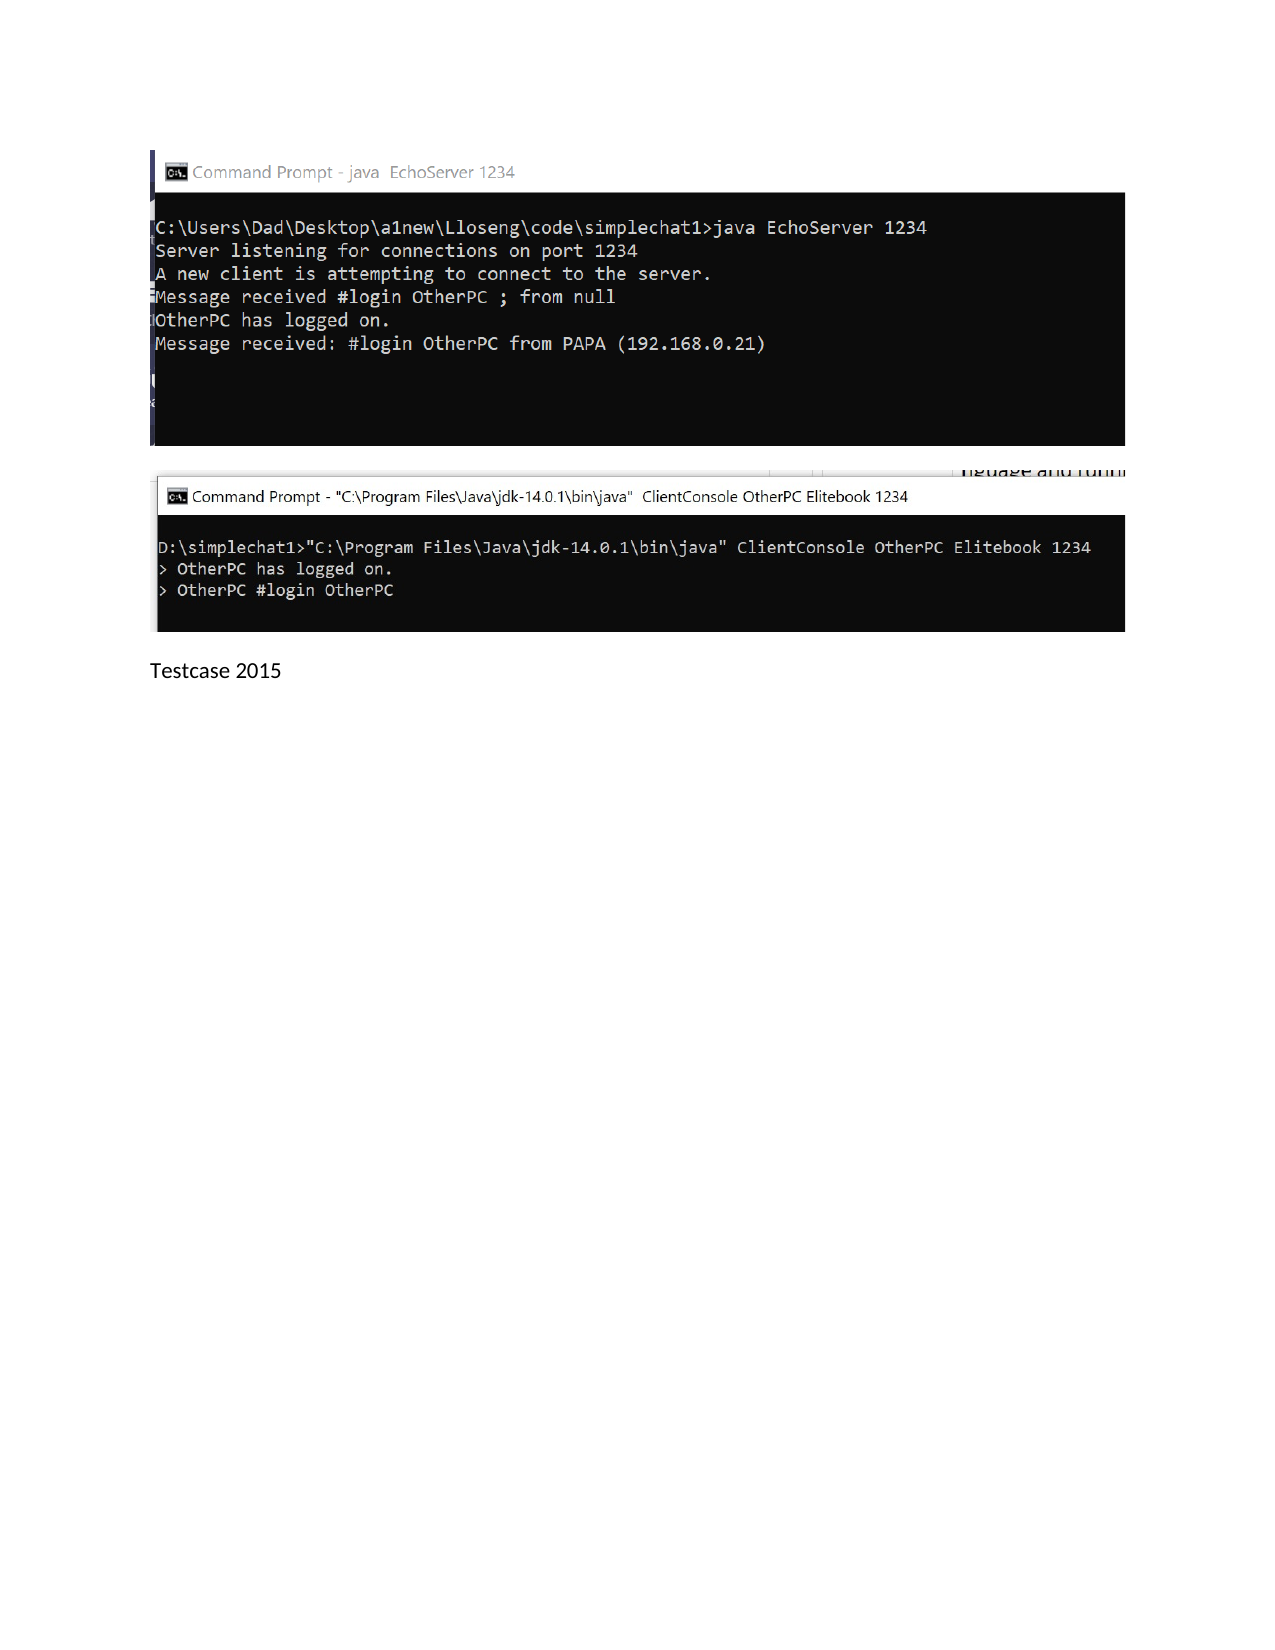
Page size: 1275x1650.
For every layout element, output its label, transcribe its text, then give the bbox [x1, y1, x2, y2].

picture [150, 470, 1125, 632]
text Testcase 2015 [150, 656, 1125, 684]
picture [150, 150, 1125, 446]
